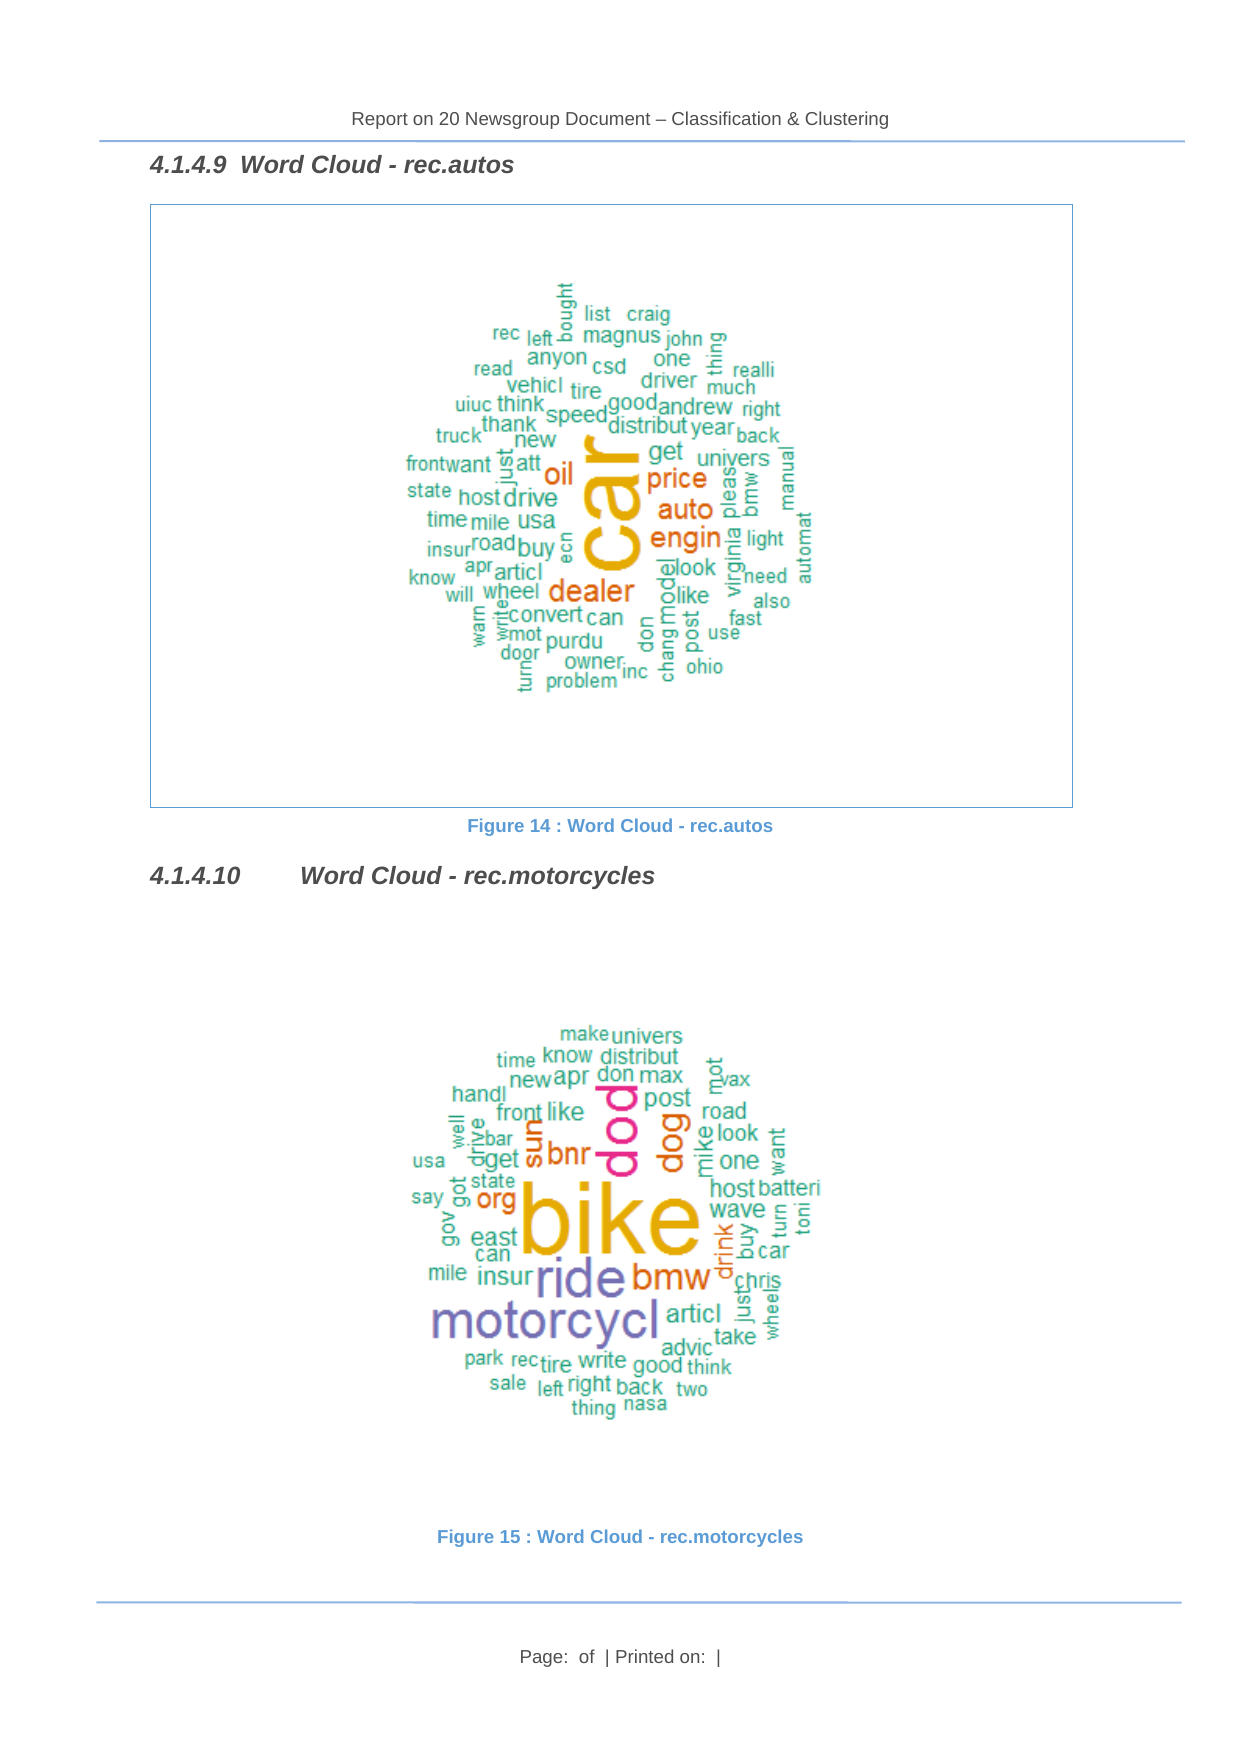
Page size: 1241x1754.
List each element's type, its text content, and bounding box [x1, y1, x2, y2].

text Figure 14 : Word Cloud - rec.autos [150, 815, 1090, 836]
subtitle Word Cloud - rec.autos [150, 150, 1090, 179]
subtitle Word Cloud - rec.motorcycles [150, 861, 1090, 890]
picture [150, 915, 1074, 1520]
picture [151, 205, 1072, 807]
text Figure 15 : Word Cloud - rec.motorcycles [150, 1526, 1090, 1547]
